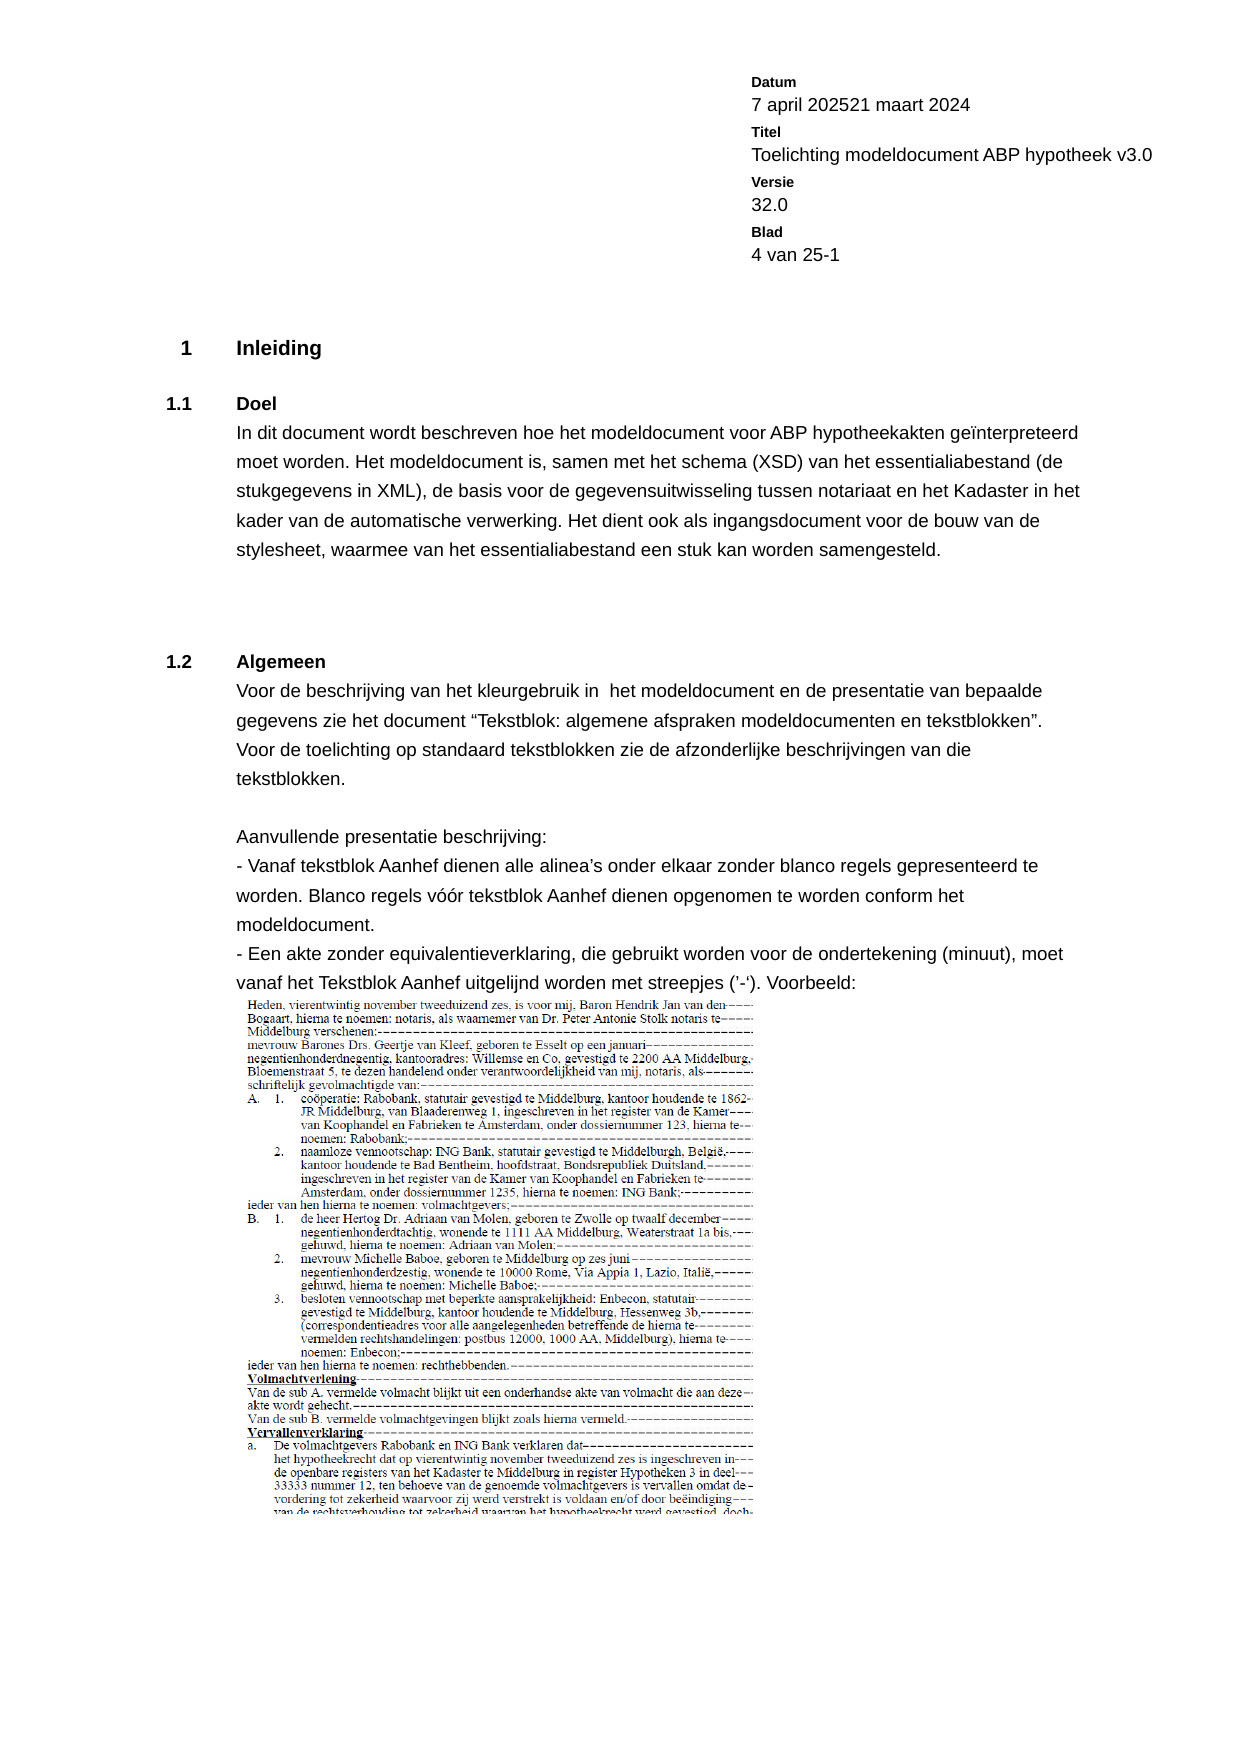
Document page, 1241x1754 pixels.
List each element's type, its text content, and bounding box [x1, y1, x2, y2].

text Voor de toelichting op standaard tekstblokken zie de afzonderlijke beschrijvingen van die tekstblokken. [236, 731, 1081, 789]
subtitle Doel [192, 385, 1081, 414]
text In dit document wordt beschreven hoe het modeldocument voor ABP hypotheekakten geïnterpreteerd moet worden. Het modeldocument is, samen met het schema (XSD) van het essentialiabestand (de stukgegevens in XML), de basis voor de gegevensuitwisseling tussen notariaat en het Kadaster in het kader van de automatische verwerking. Het dient ook als ingangsdocument voor de bouw van de stylesheet, waarmee van het essentialiabestand een stuk kan worden samengesteld. [236, 414, 1081, 560]
text - Een akte zonder equivalentieverklaring, die gebruikt worden voor de ondertekening (minuut), moet vanaf het Tekstblok Aanhef uitgelijnd worden met streepjes (’-‘). Voorbeeld: [236, 935, 1081, 1513]
text Voor de beschrijving van het kleurgebruik in het modeldocument en de presentatie van bepaalde gegevens zie het document “Tekstblok: algemene afspraken modeldocumenten en tekstblokken”. [236, 673, 1081, 731]
subtitle Algemeen [192, 643, 1081, 673]
text Aanvullende presentatie beschrijving: [236, 818, 1081, 848]
subtitle Inleiding [192, 335, 1081, 360]
text - Vanaf tekstblok Aanhef dienen alle alinea’s onder elkaar zonder blanco regels gepresenteerd te worden. Blanco regels vóór tekstblok Aanhef dienen opgenomen te worden conform het modeldocument. [236, 848, 1081, 935]
